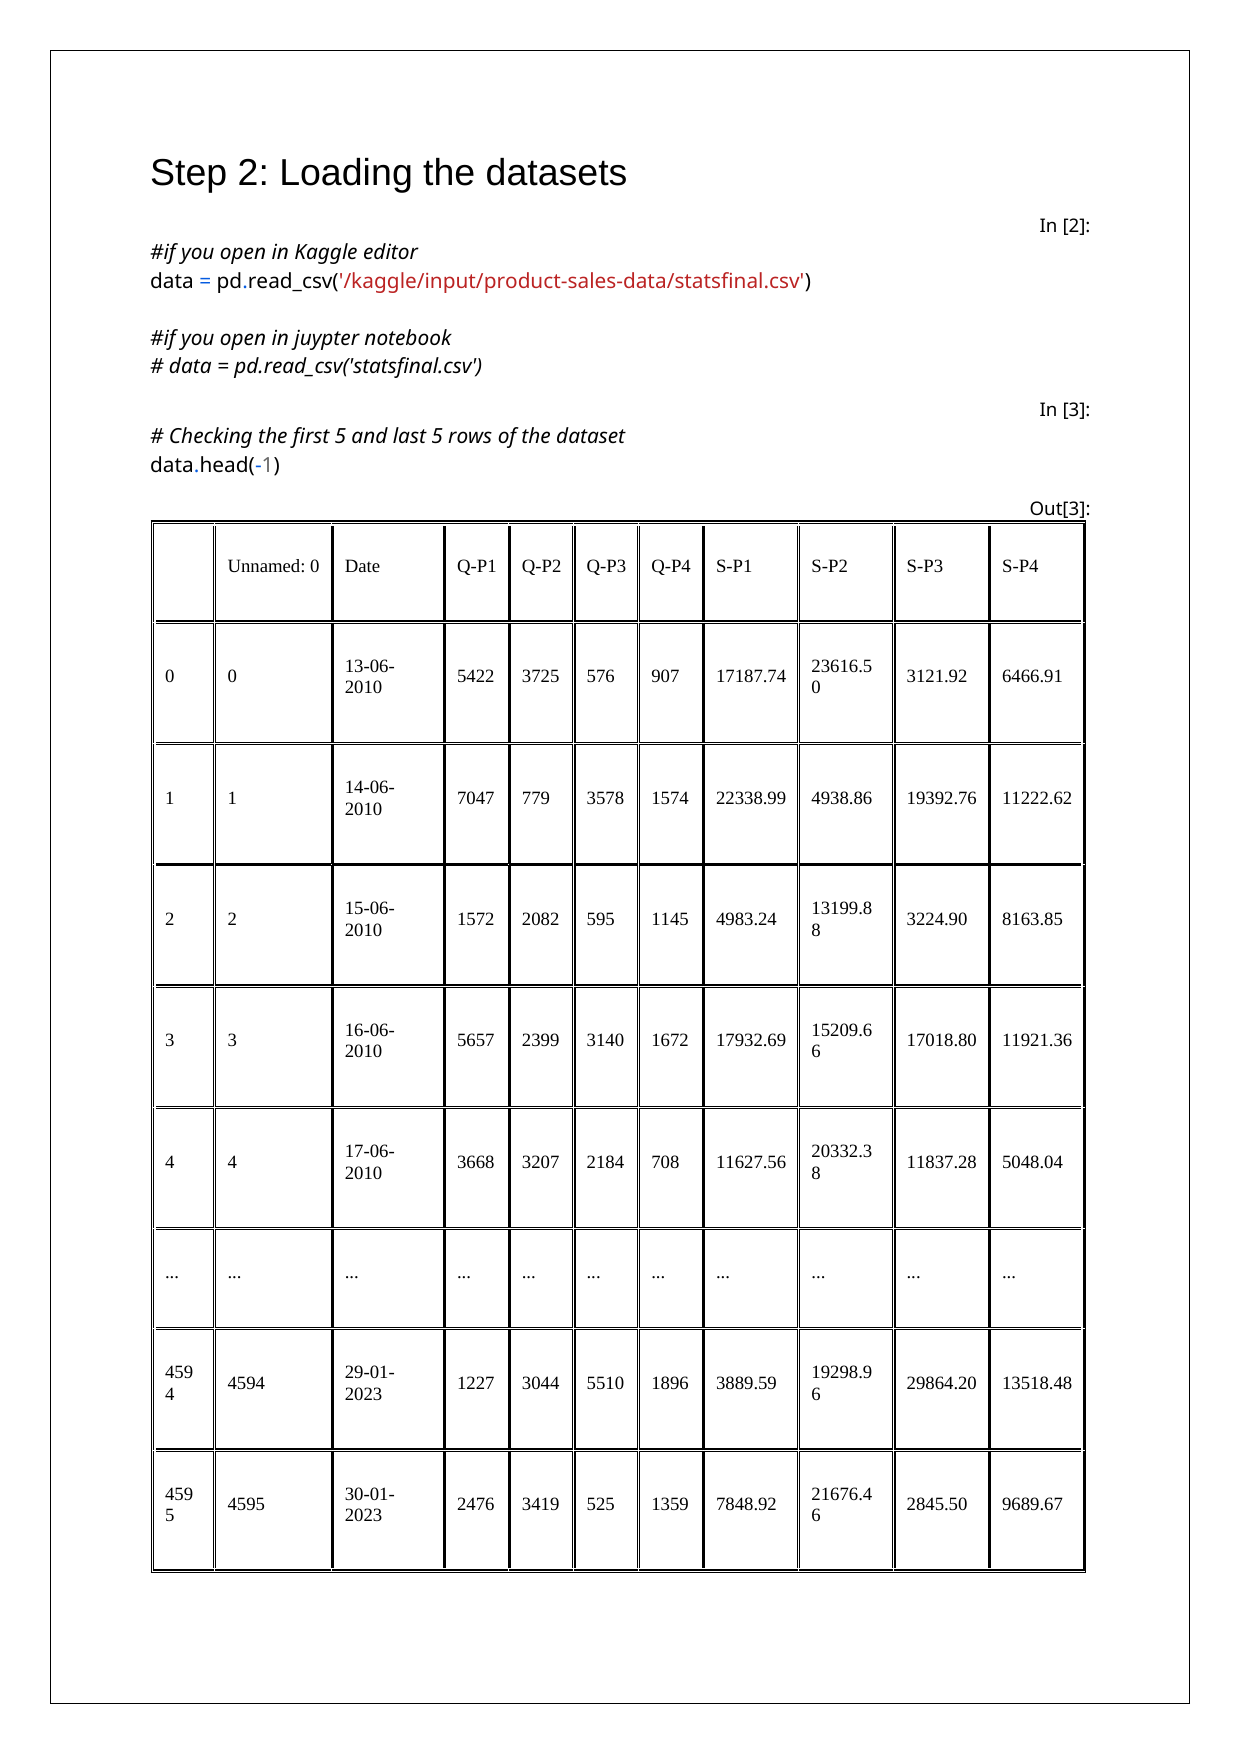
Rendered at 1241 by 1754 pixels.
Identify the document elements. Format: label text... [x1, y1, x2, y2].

table_cell ... [576, 1230, 637, 1327]
table_cell 7047 [446, 745, 508, 863]
table_cell 2845.50 [894, 1452, 989, 1569]
table_cell 1359 [639, 1452, 703, 1569]
table_cell ... [334, 1230, 443, 1327]
table_cell 1 [216, 745, 331, 863]
text In [3]: [150, 390, 1090, 422]
table_cell 23616.50 [800, 624, 892, 741]
table_cell 5657 [446, 988, 508, 1106]
table_cell 11837.28 [896, 1109, 988, 1227]
text # Checking the first 5 and last 5 rows of the dataset [150, 422, 1090, 450]
table_cell ... [511, 1230, 572, 1327]
table_header Q-P4 [639, 524, 703, 620]
table_cell 4 [152, 1106, 215, 1227]
text #if you open in Kaggle editor [150, 237, 1090, 266]
table_cell 15-06-2010 [334, 866, 443, 984]
table_cell 3 [216, 988, 331, 1106]
table_cell 6466.91 [991, 620, 1084, 741]
table_cell 15209.66 [800, 988, 892, 1106]
table_cell 7848.92 [703, 1452, 799, 1569]
table_cell 17932.69 [705, 988, 797, 1106]
table_cell 16-06-2010 [334, 988, 443, 1106]
text Step 2: Loading the datasets [150, 150, 1090, 193]
table_header Date [332, 524, 444, 620]
table_cell 29864.20 [896, 1330, 988, 1448]
table_cell 0 [216, 624, 331, 741]
table_cell 3 [154, 984, 213, 1106]
table_cell 1227 [446, 1330, 508, 1448]
table_cell 2 [152, 863, 213, 984]
table_cell ... [896, 1230, 988, 1327]
table_cell 3140 [576, 988, 637, 1106]
table_cell 4595 [154, 1448, 215, 1569]
table_cell 2399 [511, 988, 572, 1106]
table_header Unnamed: 0 [215, 522, 332, 620]
table_cell 19298.96 [800, 1330, 892, 1448]
table_cell 3419 [509, 1448, 574, 1569]
table_cell 708 [640, 1109, 702, 1227]
table_cell ... [800, 1230, 892, 1327]
table_header S-P4 [989, 524, 1083, 620]
table_cell ... [705, 1230, 797, 1327]
text data = pd.read_csv('/kaggle/input/product-sales-data/statsfinal.csv') [150, 266, 1090, 294]
text data.head(-1) [150, 450, 1090, 478]
table_cell 3725 [511, 624, 572, 741]
table_cell 595 [576, 866, 637, 984]
table_cell 1 [154, 741, 213, 863]
text #if you open in juypter notebook [150, 323, 1090, 351]
table_cell 3121.92 [896, 624, 988, 741]
table_cell 5422 [446, 624, 508, 741]
table_cell 907 [640, 624, 702, 741]
table_cell 9689.67 [989, 1448, 1084, 1569]
table_cell 2 [216, 866, 331, 984]
table_cell 2476 [444, 1452, 509, 1569]
table_header Q-P3 [574, 524, 638, 620]
table_cell 3578 [576, 745, 637, 863]
table_cell 2184 [576, 1109, 637, 1227]
table_cell 2082 [511, 866, 572, 984]
text # data = pd.read_csv('statsfinal.csv') [150, 351, 1090, 380]
table_cell 20332.38 [800, 1109, 892, 1227]
table_header Q-P1 [444, 522, 509, 620]
table_cell ... [446, 1230, 508, 1327]
table_cell 13199.88 [800, 866, 892, 984]
table_cell 4938.86 [800, 745, 892, 863]
table_cell 4983.24 [705, 866, 797, 984]
table_cell 525 [574, 1452, 638, 1569]
table_cell ... [989, 1227, 1084, 1327]
text Out[3]: [150, 488, 1090, 520]
table_cell 4595 [215, 1452, 332, 1569]
table_cell ... [640, 1230, 702, 1327]
table_cell 3207 [511, 1109, 572, 1227]
table_cell 4 [216, 1109, 331, 1227]
table_header S-P2 [799, 522, 894, 620]
table_cell ... [216, 1230, 331, 1327]
table_cell 3668 [446, 1109, 508, 1227]
table_cell 19392.76 [896, 745, 988, 863]
table_cell 1672 [640, 988, 702, 1106]
table_header [154, 524, 215, 620]
table_cell 17-06-2010 [334, 1109, 443, 1227]
table_cell 1896 [640, 1330, 702, 1448]
text In [2]: [150, 206, 1090, 237]
table_cell 13-06-2010 [334, 624, 443, 741]
table_cell 17187.74 [705, 624, 797, 741]
table_cell ... [152, 1227, 215, 1327]
table_cell 30-01-2023 [332, 1452, 444, 1569]
table_header S-P1 [703, 524, 799, 620]
table_cell 13518.48 [989, 1327, 1084, 1448]
table_cell 21676.46 [799, 1448, 894, 1569]
table_cell 11921.36 [991, 984, 1084, 1106]
table_cell 1572 [446, 866, 508, 984]
table_header Q-P2 [509, 522, 574, 620]
table_cell 3889.59 [705, 1330, 797, 1448]
table_cell 3044 [511, 1330, 572, 1448]
table_cell 8163.85 [991, 863, 1084, 984]
table_cell 576 [576, 624, 637, 741]
table_header S-P3 [894, 524, 989, 620]
table_cell 29-01-2023 [334, 1330, 443, 1448]
table_cell 3224.90 [896, 866, 988, 984]
table_cell 11222.62 [991, 741, 1084, 863]
table_cell 22338.99 [705, 745, 797, 863]
table_cell 4594 [152, 1327, 215, 1448]
table_cell 779 [511, 745, 572, 863]
table_cell 14-06-2010 [334, 745, 443, 863]
table_cell 1145 [640, 866, 702, 984]
table_cell 1574 [640, 745, 702, 863]
table_cell 17018.80 [896, 988, 988, 1106]
table_cell 0 [154, 620, 213, 741]
table_cell 5510 [576, 1330, 637, 1448]
table_cell 4594 [216, 1330, 331, 1448]
table_cell 5048.04 [989, 1106, 1084, 1227]
table_cell 11627.56 [705, 1109, 797, 1227]
